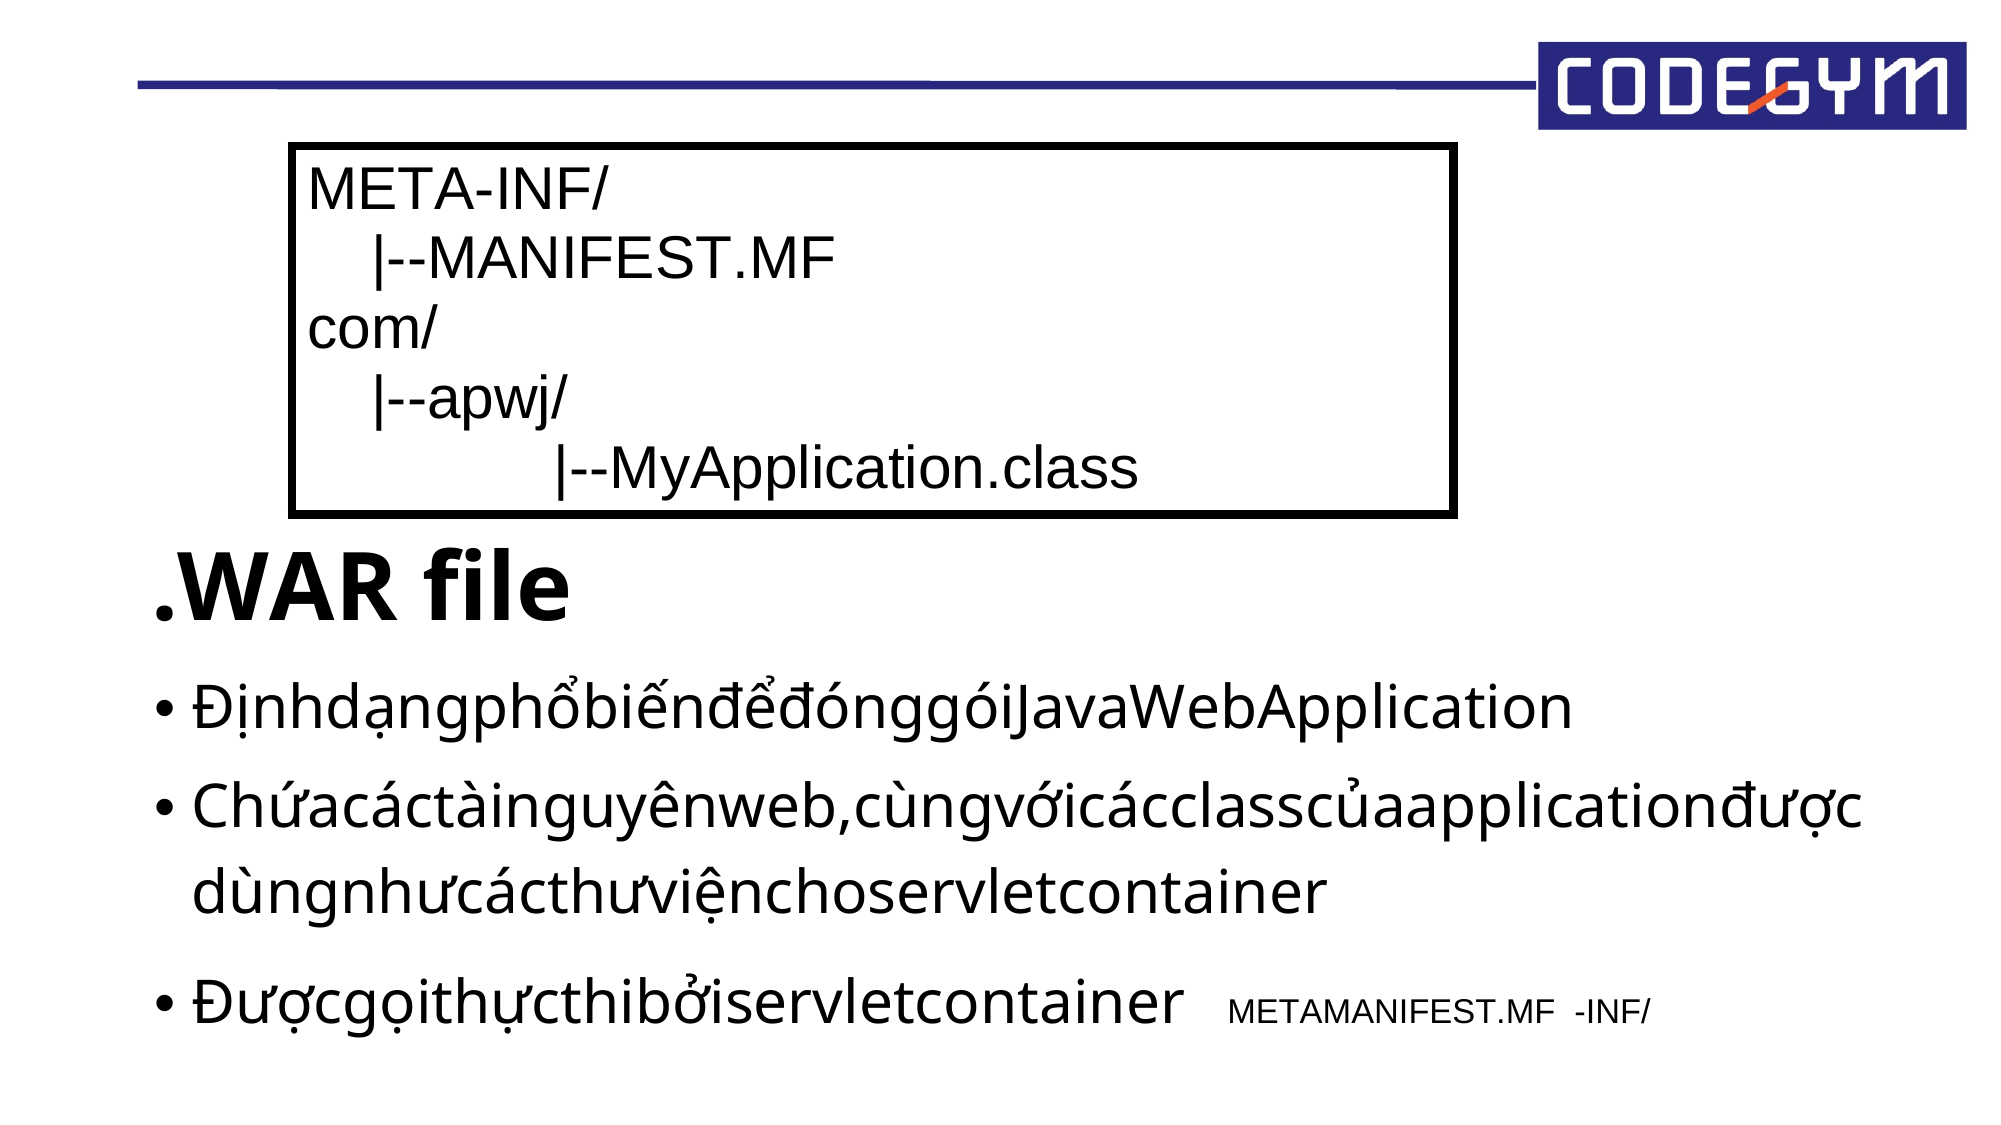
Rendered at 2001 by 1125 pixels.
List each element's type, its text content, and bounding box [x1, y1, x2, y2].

picture [1536, 40, 1969, 130]
list Đượcgọithựcthibởiservletcontainer METAMANIFEST.MF -INF/ [154, 958, 1890, 1041]
table_header META-INF/ |--MANIFEST.MF com/ |--apwj/ |--MyApplication.class [296, 150, 1449, 510]
list Chứacáctàinguyênweb,cùngvớicácclasscủaapplicationđược dùngnhưcácthưviệnchoservletcontainer [154, 763, 1890, 931]
subtitle .WAR file [151, 519, 1890, 648]
list ĐịnhdạngphổbiếnđểđónggóiJavaWebApplication [154, 664, 1890, 747]
